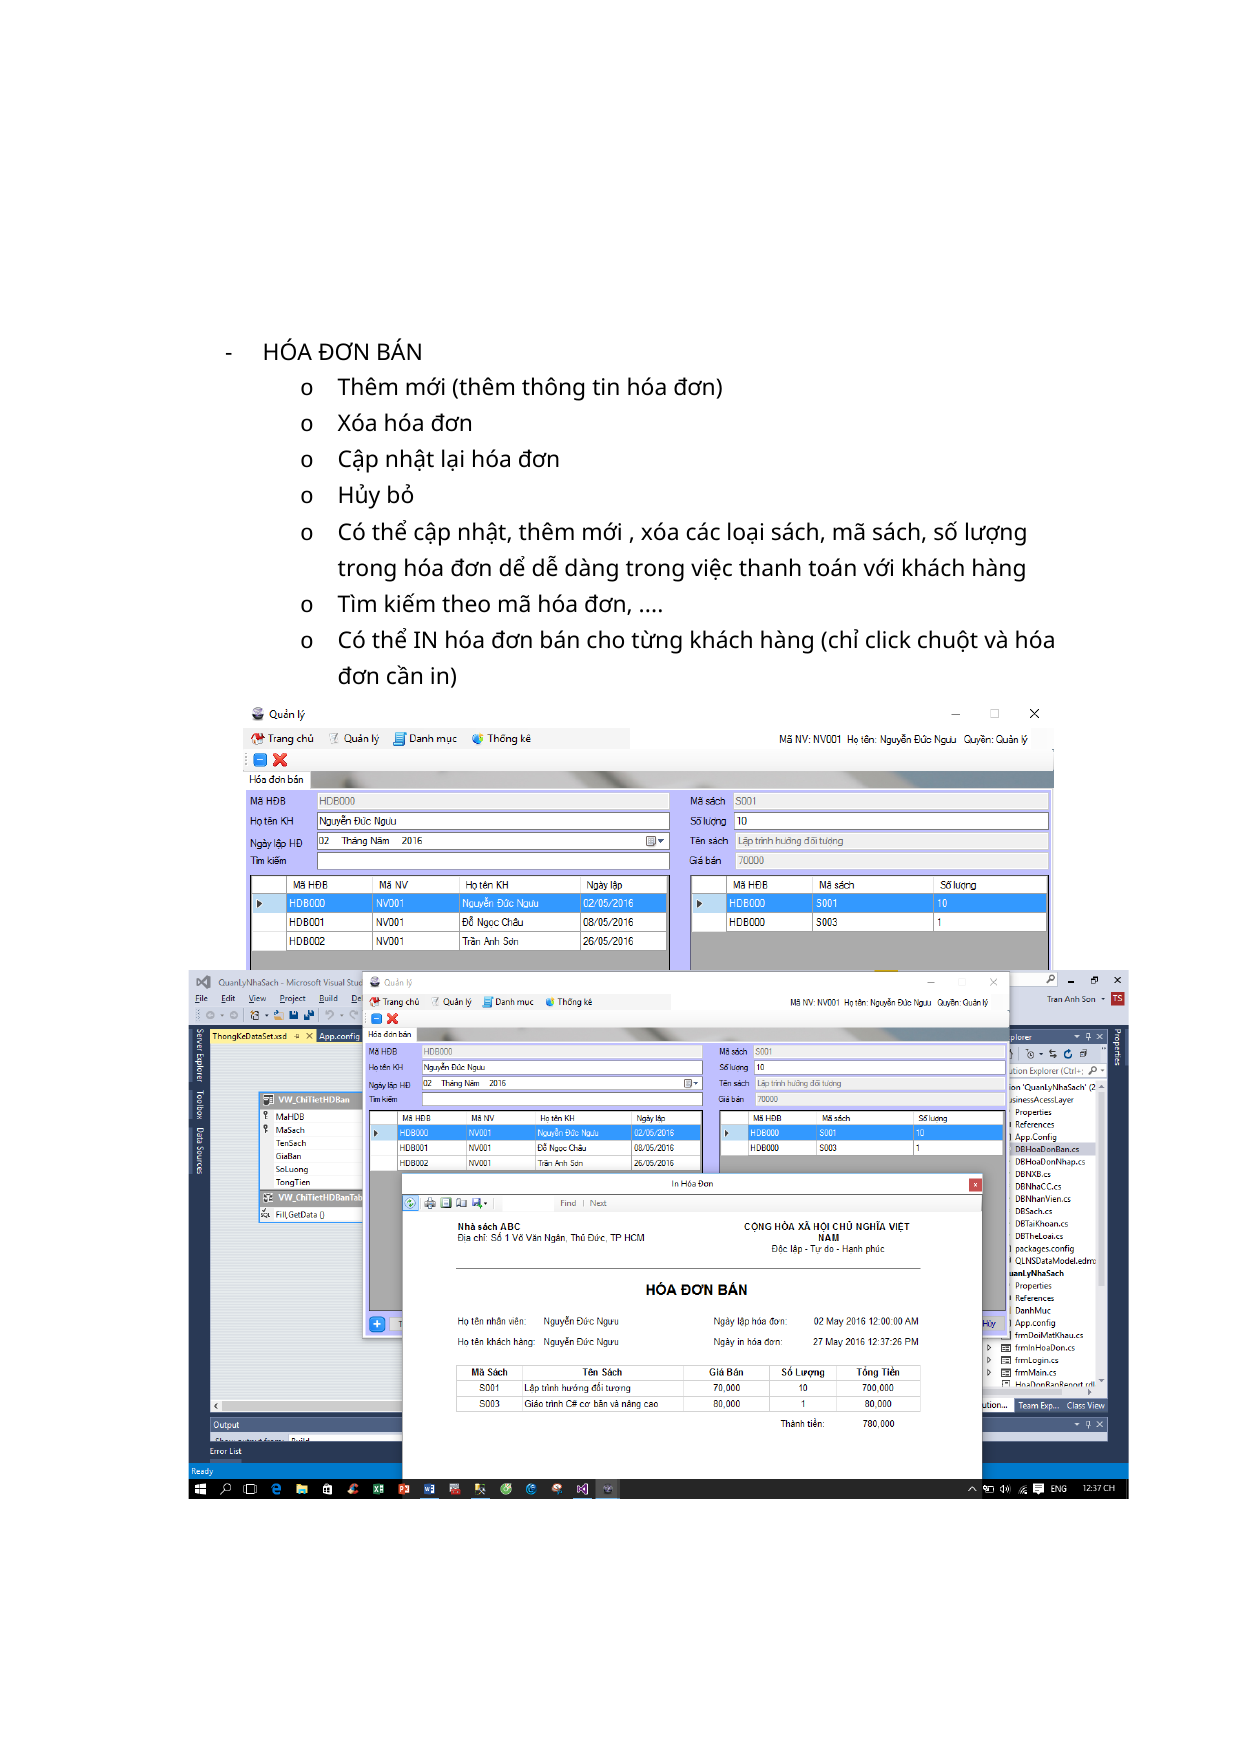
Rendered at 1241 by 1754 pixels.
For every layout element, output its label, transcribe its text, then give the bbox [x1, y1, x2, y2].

list Xóa hóa đơn [300, 407, 1090, 439]
list Cập nhật lại hóa đơn [300, 443, 1090, 475]
list Có thể IN hóa đơn bán cho từng khách hàng (chỉ click chuột và hóa đơn cần in) [300, 623, 1090, 691]
list Hủy bỏ [300, 479, 1090, 511]
list Tìm kiếm theo mã hóa đơn, .... [300, 587, 1090, 619]
list Thêm mới (thêm thông tin hóa đơn) [300, 371, 1090, 403]
picture [188, 702, 1129, 1499]
list HÓA ĐƠN BÁN [225, 335, 1090, 367]
list Có thể cập nhật, thêm mới , xóa các loại sách, mã sách, số lượng trong hóa đơn dể dễ dàng trong việc thanh toán với khách hàng [300, 516, 1090, 583]
